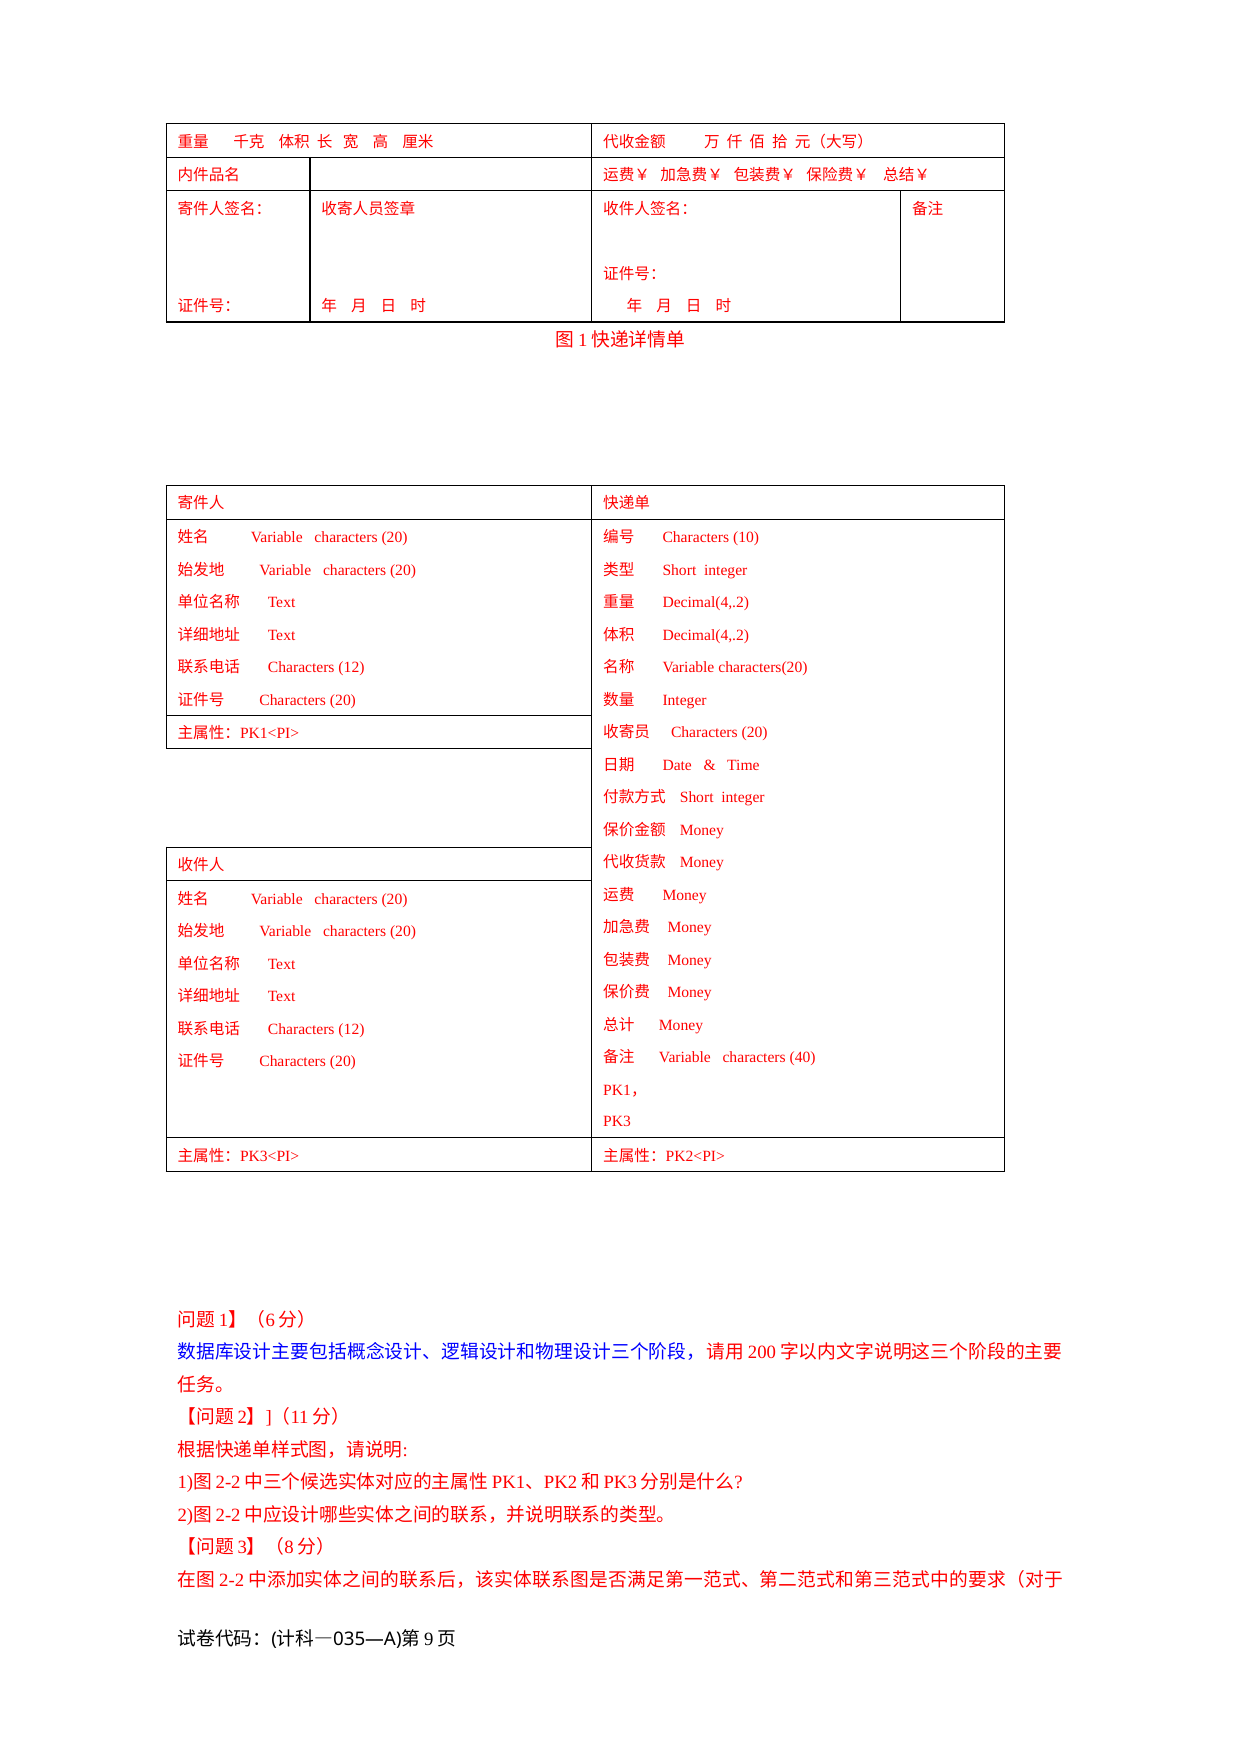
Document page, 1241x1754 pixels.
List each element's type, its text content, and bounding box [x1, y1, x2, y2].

text 2)图2-2中应设计哪些实体之间的联系，并说明联系的类型。 [177, 1497, 1063, 1529]
table_cell 代收金额 万 仟 佰 拾 元（大写） [592, 124, 1004, 157]
table_cell 收寄人员签章 年 月 日 时 [311, 191, 591, 321]
table_cell [311, 158, 591, 190]
table_cell 姓名 Variable characters (20) 始发地 Variable characters (20) 单位名称 Text 详细地址 Text 联系电话 Characters (12) 证件号 Characters (20) [167, 520, 591, 714]
table_header 快递单 [592, 486, 1004, 518]
table_cell 收件人签名： 证件号： 年 月 日 时 [592, 191, 900, 321]
table_cell 收件人 [167, 848, 591, 880]
table_cell 主属性：PK2<PI> [592, 1138, 1004, 1171]
text 问题1】（6分） [177, 1302, 1063, 1334]
table_cell 主属性：PK3<PI> [167, 1138, 591, 1171]
table_cell 主属性：PK1<PI> [167, 716, 591, 748]
table_cell [166, 749, 591, 847]
table_header 寄件人 [167, 486, 591, 518]
table_cell 运费￥ 加急费￥ 包装费￥ 保险费￥ 总结￥ [592, 158, 1004, 190]
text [177, 1562, 1063, 1594]
table_cell 编号 Characters (10) 类型 Short integer 重量 Decimal(4,.2) 体积 Decimal(4,.2) 名称 Variable characters(20) 数量 Integer 收寄员 Characters (20) 日期 Date & Time 付款方式 Short integer 保价金额 Money 代收货款 Money 运费 Money 加急费 Money 包装费 Money 保价费 Money 总计 Money 备注 Variable characters (40) PK1， PK3 [592, 520, 1004, 1137]
text 图1快递详情单 [177, 322, 1063, 355]
text 1)图2-2中三个候选实体对应的主属性PK1、PK2和PK3分别是什么? [177, 1464, 1063, 1497]
table_cell 备注 [901, 191, 1004, 321]
table_cell 姓名 Variable characters (20) 始发地 Variable characters (20) 单位名称 Text 详细地址 Text 联系电话 Characters (12) 证件号 Characters (20) [167, 881, 591, 1137]
table_cell 内件品名 [167, 158, 309, 190]
text 【问题2】]（11分） [177, 1399, 1063, 1432]
table_cell 重量 千克 体积 长 宽 高 厘米 [167, 124, 591, 157]
text 【问题3】（8分） [177, 1529, 1063, 1562]
table_cell 寄件人签名： 证件号： [167, 191, 309, 321]
text 根据快递单样式图，请说明: [177, 1432, 1063, 1464]
text 数据库设计主要包括概念设计、逻辑设计和物理设计三个阶段，请用200字以内文字说明这三个阶段的主要任务。 [177, 1334, 1063, 1399]
